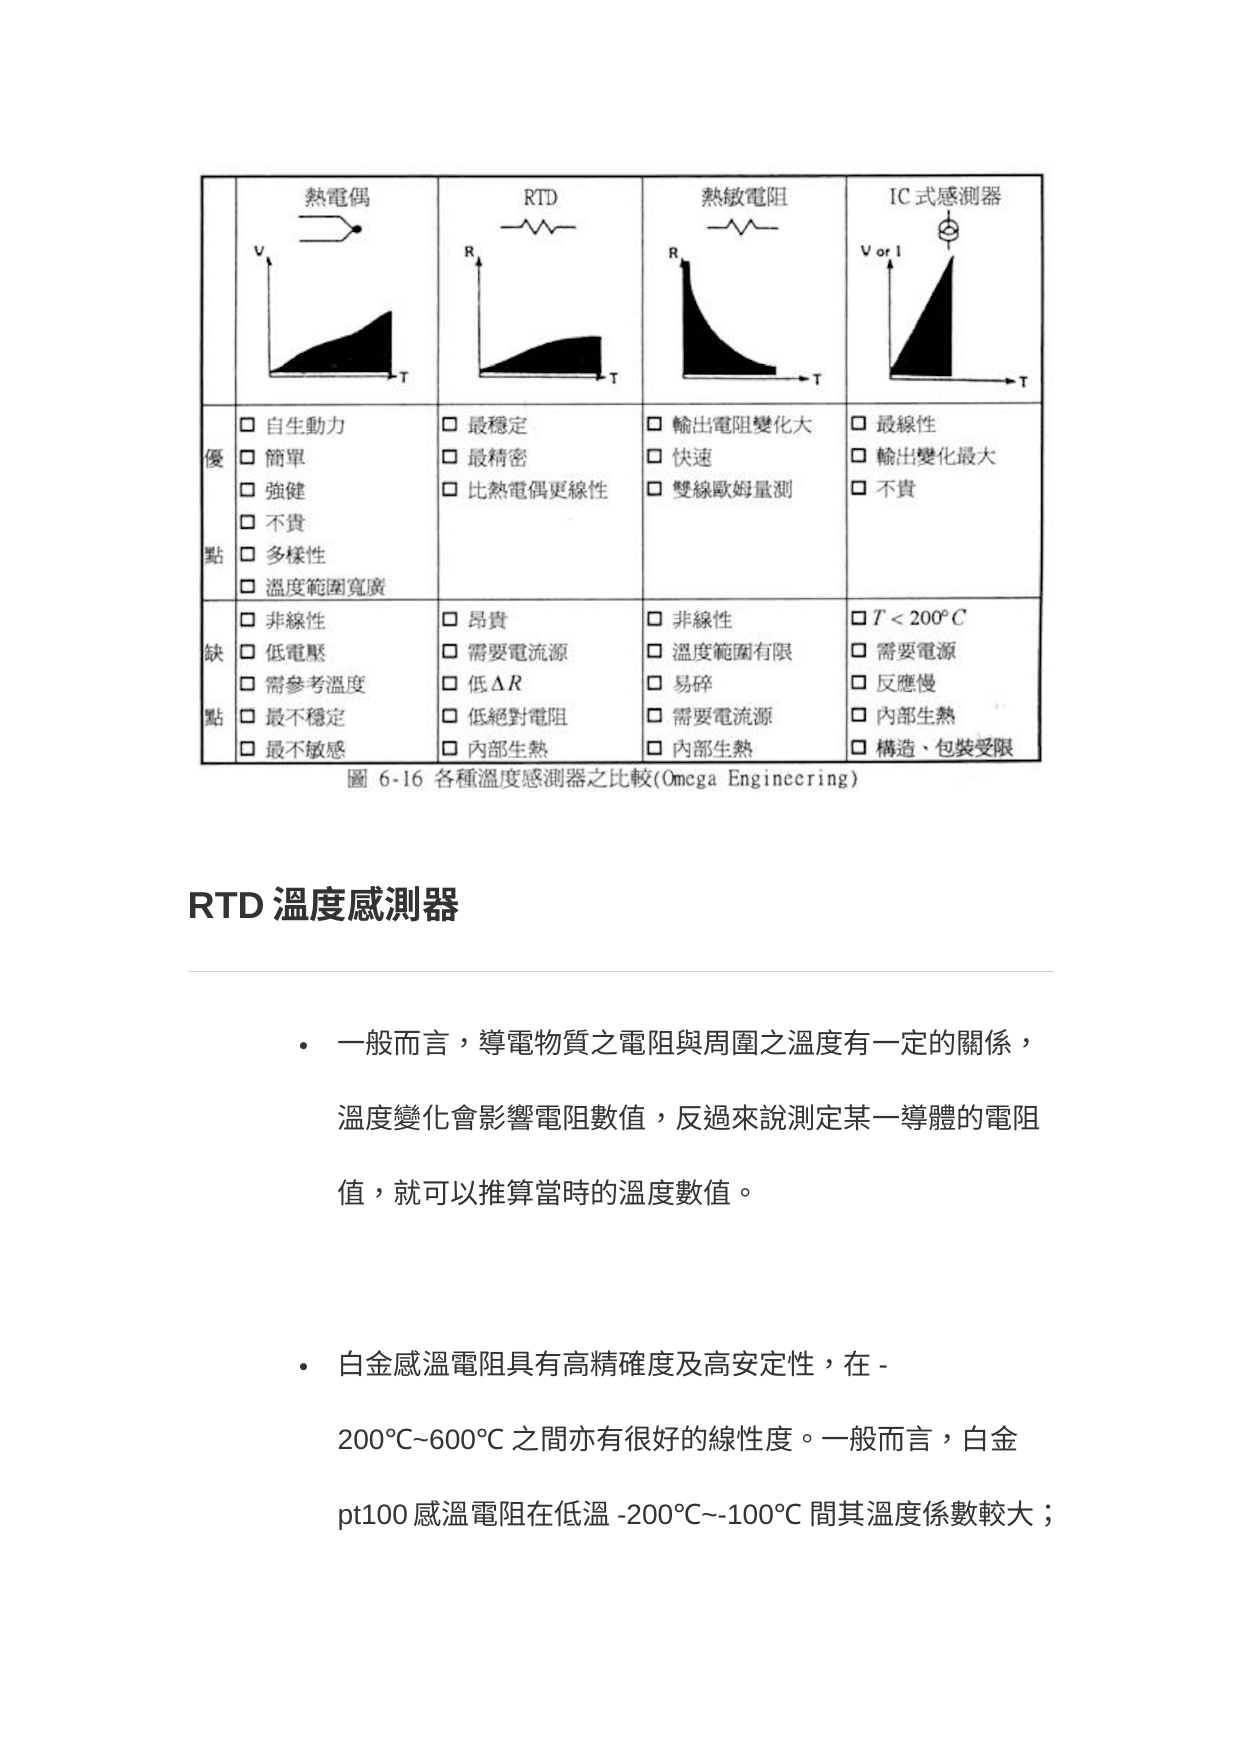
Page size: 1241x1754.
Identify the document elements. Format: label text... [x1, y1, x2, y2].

list 一般而言，導電物質之電阻與周圍之溫度有一定的關係，溫度變化會影響電阻數值，反過來說測定某一導體的電阻值，就可以推算當時的溫度數值。 [300, 1003, 1053, 1228]
text RTD溫度感測器 [187, 864, 1053, 972]
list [300, 1324, 1053, 1549]
picture [187, 164, 1053, 796]
